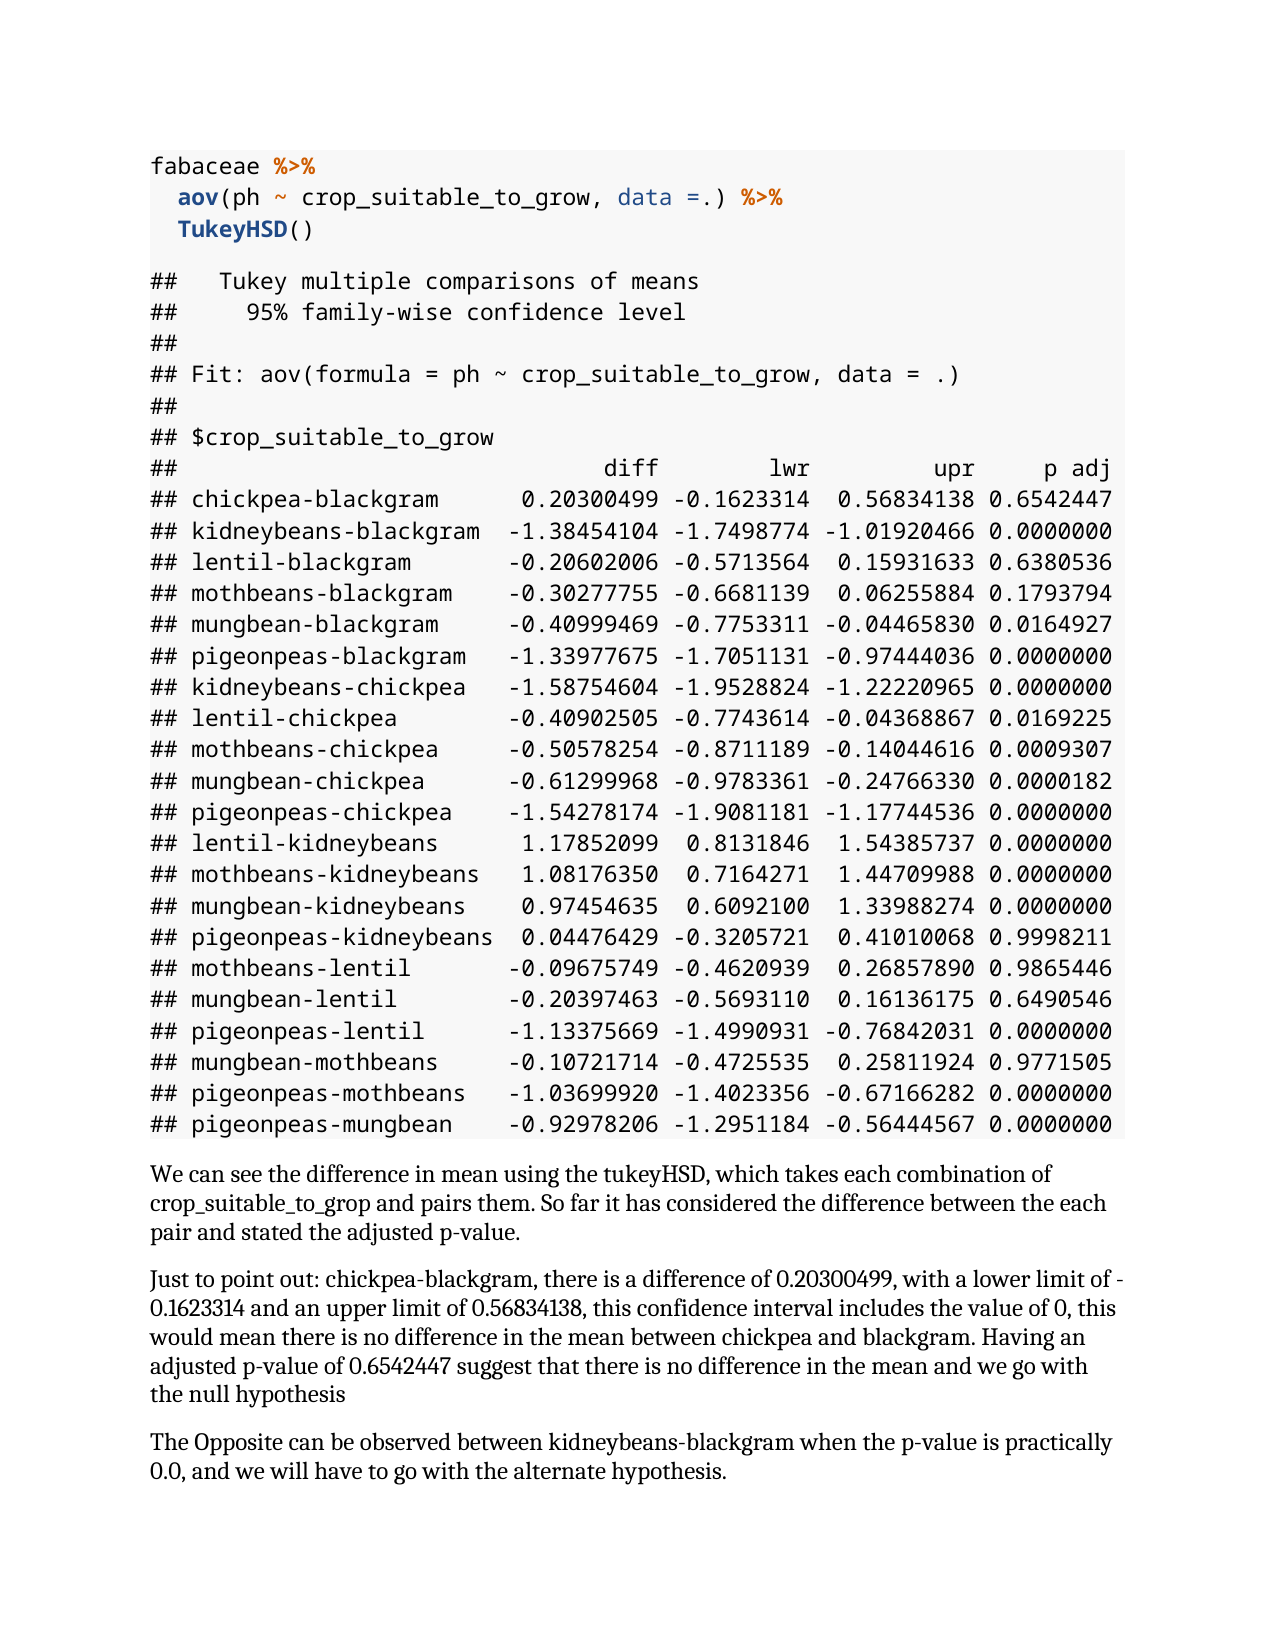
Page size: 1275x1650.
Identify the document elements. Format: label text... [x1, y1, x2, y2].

text fabaceae %>% aov(ph ~ crop_suitable_to_grow, data =.) %>% TukeyHSD() [150, 150, 1125, 244]
text ## Tukey multiple comparisons of means ## 95% family-wise confidence level ## ## Fit: aov(formula = ph ~ crop_suitable_to_grow, data = .) ## ## $crop_suitable_to_grow ## diff lwr upr p adj ## chickpea-blackgram 0.20300499 -0.1623314 0.56834138 0.6542447 ## kidneybeans-blackgram -1.38454104 -1.7498774 -1.01920466 0.0000000 ## lentil-blackgram -0.20602006 -0.5713564 0.15931633 0.6380536 ## mothbeans-blackgram -0.30277755 -0.6681139 0.06255884 0.1793794 ## mungbean-blackgram -0.40999469 -0.7753311 -0.04465830 0.0164927 ## pigeonpeas-blackgram -1.33977675 -1.7051131 -0.97444036 0.0000000 ## kidneybeans-chickpea -1.58754604 -1.9528824 -1.22220965 0.0000000 ## lentil-chickpea -0.40902505 -0.7743614 -0.04368867 0.0169225 ## mothbeans-chickpea -0.50578254 -0.8711189 -0.14044616 0.0009307 ## mungbean-chickpea -0.61299968 -0.9783361 -0.24766330 0.0000182 ## pigeonpeas-chickpea -1.54278174 -1.9081181 -1.17744536 0.0000000 ## lentil-kidneybeans 1.17852099 0.8131846 1.54385737 0.0000000 ## mothbeans-kidneybeans 1.08176350 0.7164271 1.44709988 0.0000000 ## mungbean-kidneybeans 0.97454635 0.6092100 1.33988274 0.0000000 ## pigeonpeas-kidneybeans 0.04476429 -0.3205721 0.41010068 0.9998211 ## mothbeans-lentil -0.09675749 -0.4620939 0.26857890 0.9865446 ## mungbean-lentil -0.20397463 -0.5693110 0.16136175 0.6490546 ## pigeonpeas-lentil -1.13375669 -1.4990931 -0.76842031 0.0000000 ## mungbean-mothbeans -0.10721714 -0.4725535 0.25811924 0.9771505 ## pigeonpeas-mothbeans -1.03699920 -1.4023356 -0.67166282 0.0000000 ## pigeonpeas-mungbean -0.92978206 -1.2951184 -0.56444567 0.0000000 [150, 264, 1125, 1139]
text We can see the difference in mean using the tukeyHSD, which takes each combination of crop_suitable_to_grop and pairs them. So far it has considered the difference between the each pair and stated the adjusted p-value. [150, 1160, 1125, 1247]
text The Opposite can be observed between kidneybeans-blackgram when the p-value is practically 0.0, and we will have to go with the alternate hypothesis. [150, 1428, 1125, 1485]
text Just to point out: chickpea-blackgram, there is a difference of 0.20300499, with a lower limit of -0.1623314 and an upper limit of 0.56834138, this confidence interval includes the value of 0, this would mean there is no difference in the mean between chickpea and blackgram. Having an adjusted p-value of 0.6542447 suggest that there is no difference in the mean and we go with the null hypothesis [150, 1265, 1125, 1409]
